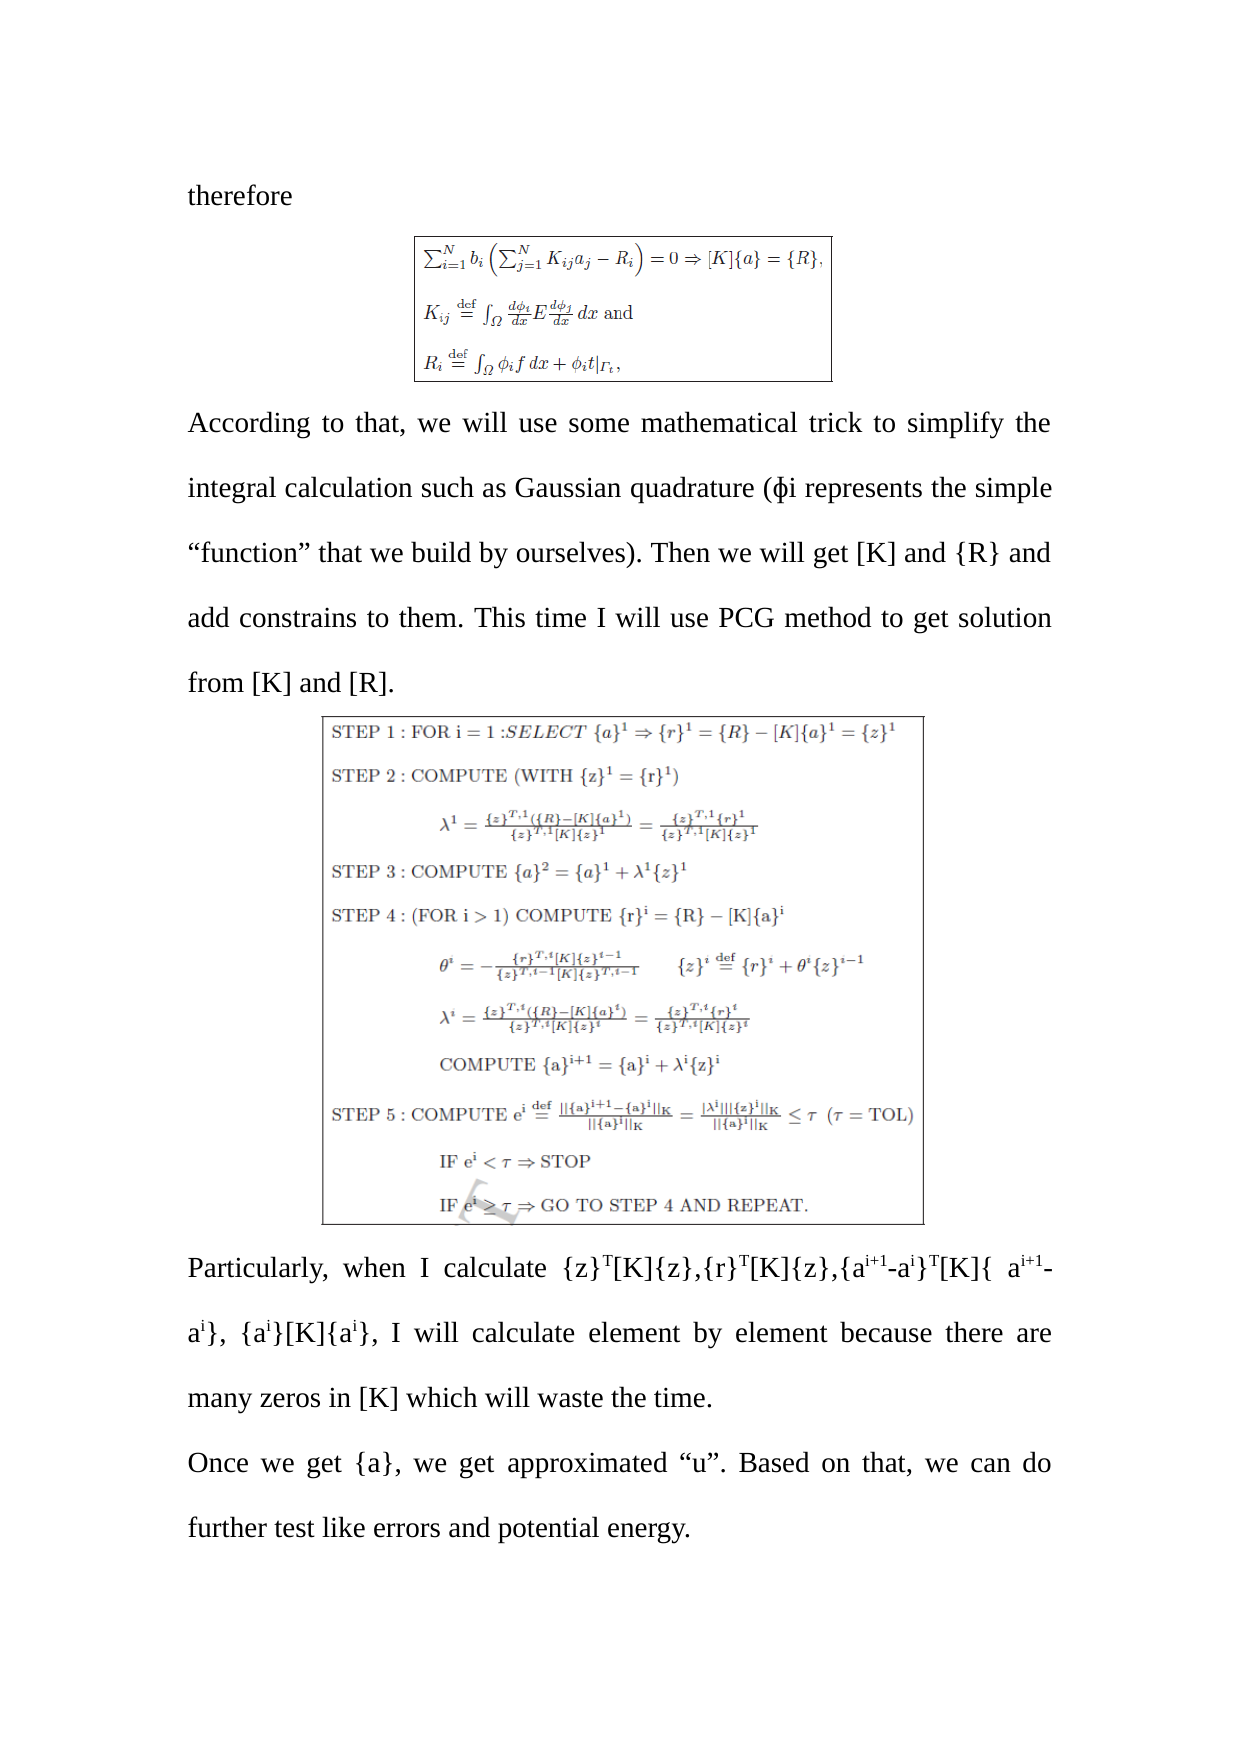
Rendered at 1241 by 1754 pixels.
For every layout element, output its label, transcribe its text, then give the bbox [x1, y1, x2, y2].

text Particularly, when I calculate {z}T[K]{z},{r}T[K]{z},{ai+1-ai}T[K]{ ai+1-ai}, {ai}[K]{ai}, I will calculate element by element because there are many zeros in [K] which will waste the time. [187, 1234, 1053, 1429]
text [187, 162, 1053, 227]
picture [314, 714, 926, 1226]
picture [397, 227, 843, 383]
text Once we get {a}, we get approximated “u”. Based on that, we can do further test like errors and potential energy. [187, 1429, 1053, 1559]
text According to that, we will use some mathematical trick to simplify the integral calculation such as Gaussian quadrature (ɸi represents the simple “function” that we build by ourselves). Then we will get [K] and {R} and add constrains to them. This time I will use PCG method to get solution from [K] and [R]. [187, 389, 1053, 714]
